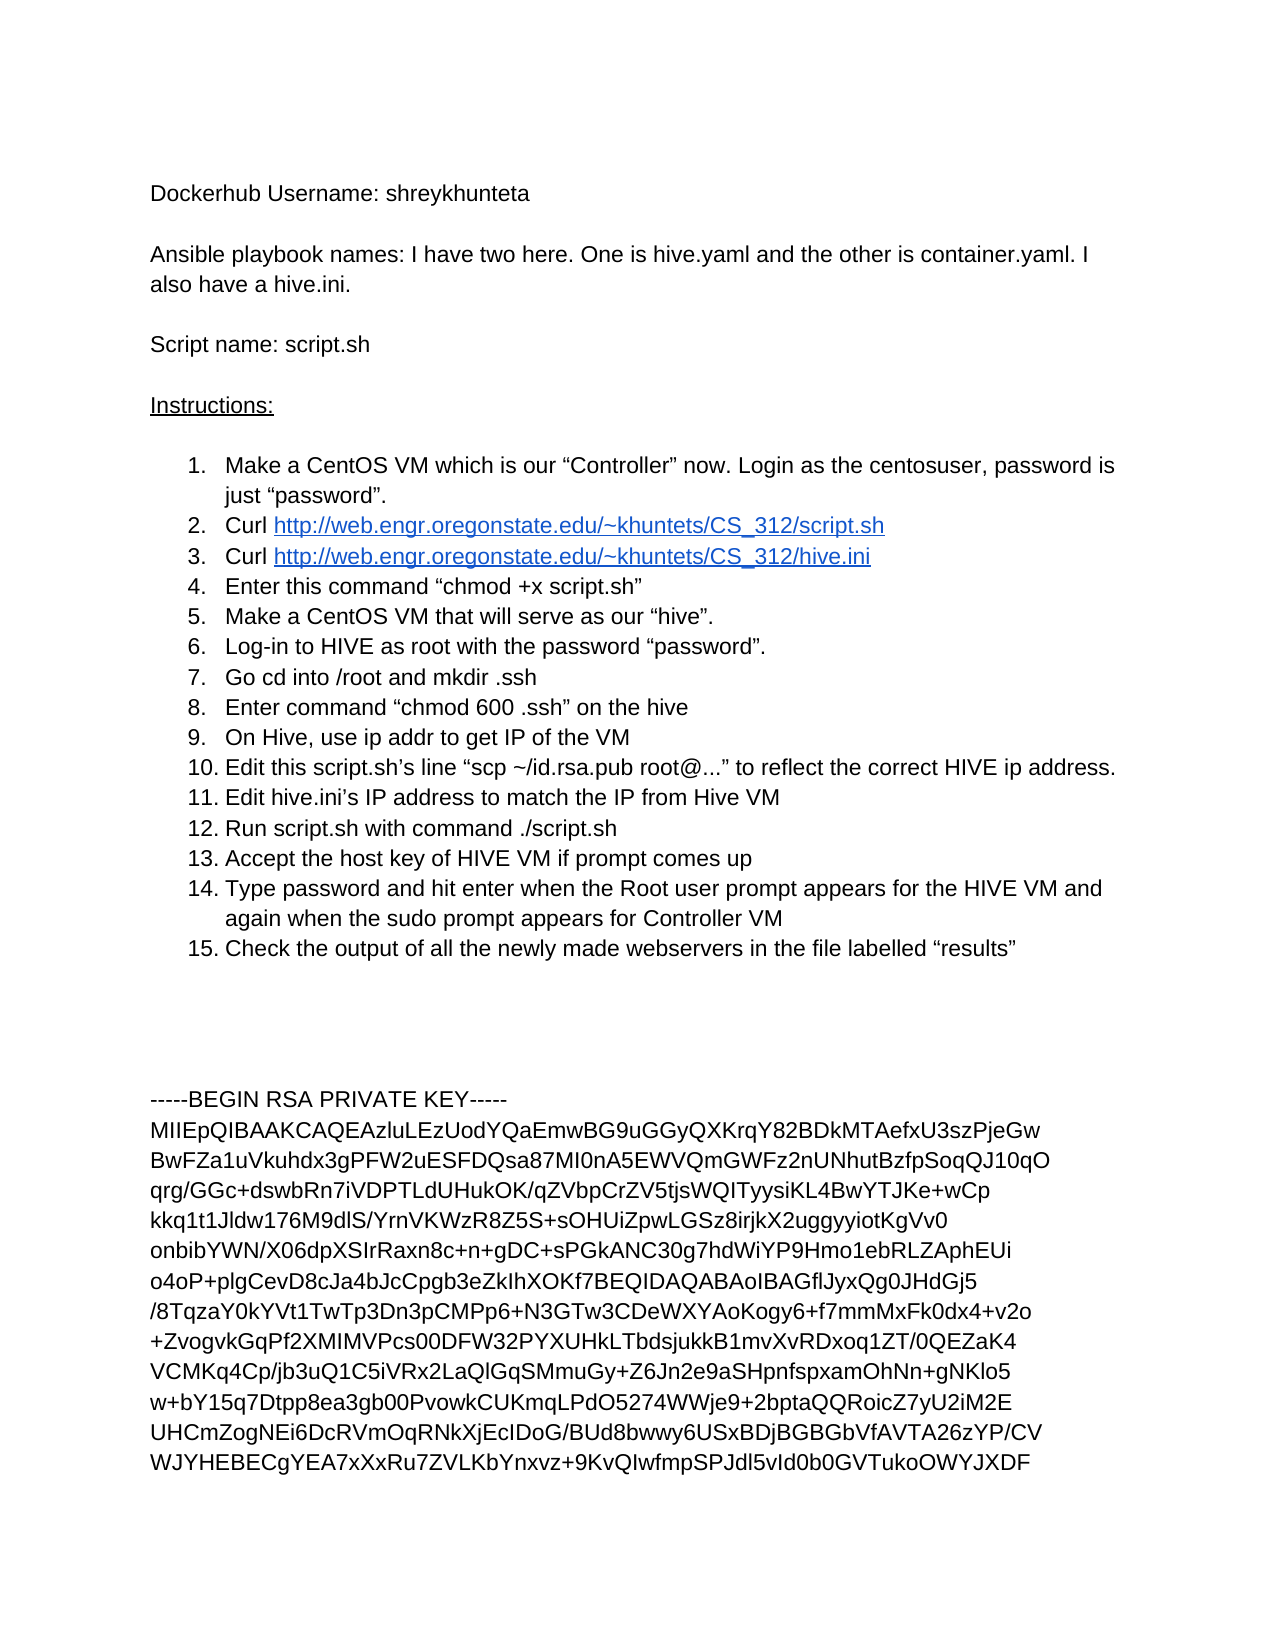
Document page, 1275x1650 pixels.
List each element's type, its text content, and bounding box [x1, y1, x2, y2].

list Curl http://web.engr.oregonstate.edu/~khuntets/CS_312/hive.ini [187, 543, 1125, 569]
text Dockerhub Username: shreykhunteta [150, 180, 1125, 207]
list Enter this command “chmod +x script.sh” [187, 573, 1125, 599]
list Make a CentOS VM which is our “Controller” now. Login as the centosuser, password is just “password”. [187, 452, 1125, 509]
list Check the output of all the newly made webservers in the file labelled “results” [187, 935, 1125, 962]
text Instructions: [150, 392, 1125, 418]
list Make a CentOS VM that will serve as our “hive”. [187, 603, 1125, 629]
text BwFZa1uVkuhdx3gPFW2uESFDQsa87MI0nA5EWVQmGWFz2nUNhutBzfpSoqQJ10qO [150, 1147, 1125, 1173]
text qrg/GGc+dswbRn7iVDPTLdUHukOK/qZVbpCrZV5tjsWQITyysiKL4BwYTJKe+wCp [150, 1177, 1125, 1203]
text -----BEGIN RSA PRIVATE KEY----- [150, 1086, 1125, 1113]
text onbibYWN/X06dpXSIrRaxn8c+n+gDC+sPGkANC30g7hdWiYP9Hmo1ebRLZAphEUi [150, 1237, 1125, 1264]
list Run script.sh with command ./script.sh [187, 814, 1125, 841]
list Log-in to HIVE as root with the password “password”. [187, 633, 1125, 660]
list Enter command “chmod 600 .ssh” on the hive [187, 694, 1125, 720]
list On Hive, use ip addr to get IP of the VM [187, 724, 1125, 750]
text /8TqzaY0kYVt1TwTp3Dn3pCMPp6+N3GTw3CDeWXYAoKogy6+f7mmMxFk0dx4+v2o [150, 1298, 1125, 1324]
text Script name: script.sh [150, 331, 1125, 358]
text o4oP+plgCevD8cJa4bJcCpgb3eZkIhXOKf7BEQIDAQABAoIBAGflJyxQg0JHdGj5 [150, 1268, 1125, 1294]
text MIIEpQIBAAKCAQEAzluLEzUodYQaEmwBG9uGGyQXKrqY82BDkMTAefxU3szPjeGw [150, 1117, 1125, 1143]
list Type password and hit enter when the Root user prompt appears for the HIVE VM and again when the sudo prompt appears for Controller VM [187, 875, 1125, 932]
list Edit this script.sh’s line “scp ~/id.rsa.pub root@...” to reflect the correct HIVE ip address. [187, 754, 1125, 781]
list Accept the host key of HIVE VM if prompt comes up [187, 845, 1125, 871]
text UHCmZogNEi6DcRVmOqRNkXjEcIDoG/BUd8bwwy6USxBDjBGBGbVfAVTA26zYP/CV [150, 1419, 1125, 1445]
list Curl http://web.engr.oregonstate.edu/~khuntets/CS_312/script.sh [187, 512, 1125, 539]
text VCMKq4Cp/jb3uQ1C5iVRx2LaQlGqSMmuGy+Z6Jn2e9aSHpnfspxamOhNn+gNKlo5 [150, 1358, 1125, 1385]
text +ZvogvkGqPf2XMIMVPcs00DFW32PYXUHkLTbdsjukkB1mvXvRDxoq1ZT/0QEZaK4 [150, 1328, 1125, 1354]
text Ansible playbook names: I have two here. One is hive.yaml and the other is container.yaml. I also have a hive.ini. [150, 241, 1125, 297]
text kkq1t1Jldw176M9dlS/YrnVKWzR8Z5S+sOHUiZpwLGSz8irjkX2uggyyiotKgVv0 [150, 1207, 1125, 1234]
list Go cd into /root and mkdir .ssh [187, 663, 1125, 690]
text WJYHEBECgYEA7xXxRu7ZVLKbYnxvz+9KvQIwfmpSPJdl5vId0b0GVTukoOWYJXDF [150, 1449, 1125, 1475]
text w+bY15q7Dtpp8ea3gb00PvowkCUKmqLPdO5274WWje9+2bptaQQRoicZ7yU2iM2E [150, 1388, 1125, 1415]
list Edit hive.ini’s IP address to match the IP from Hive VM [187, 784, 1125, 811]
